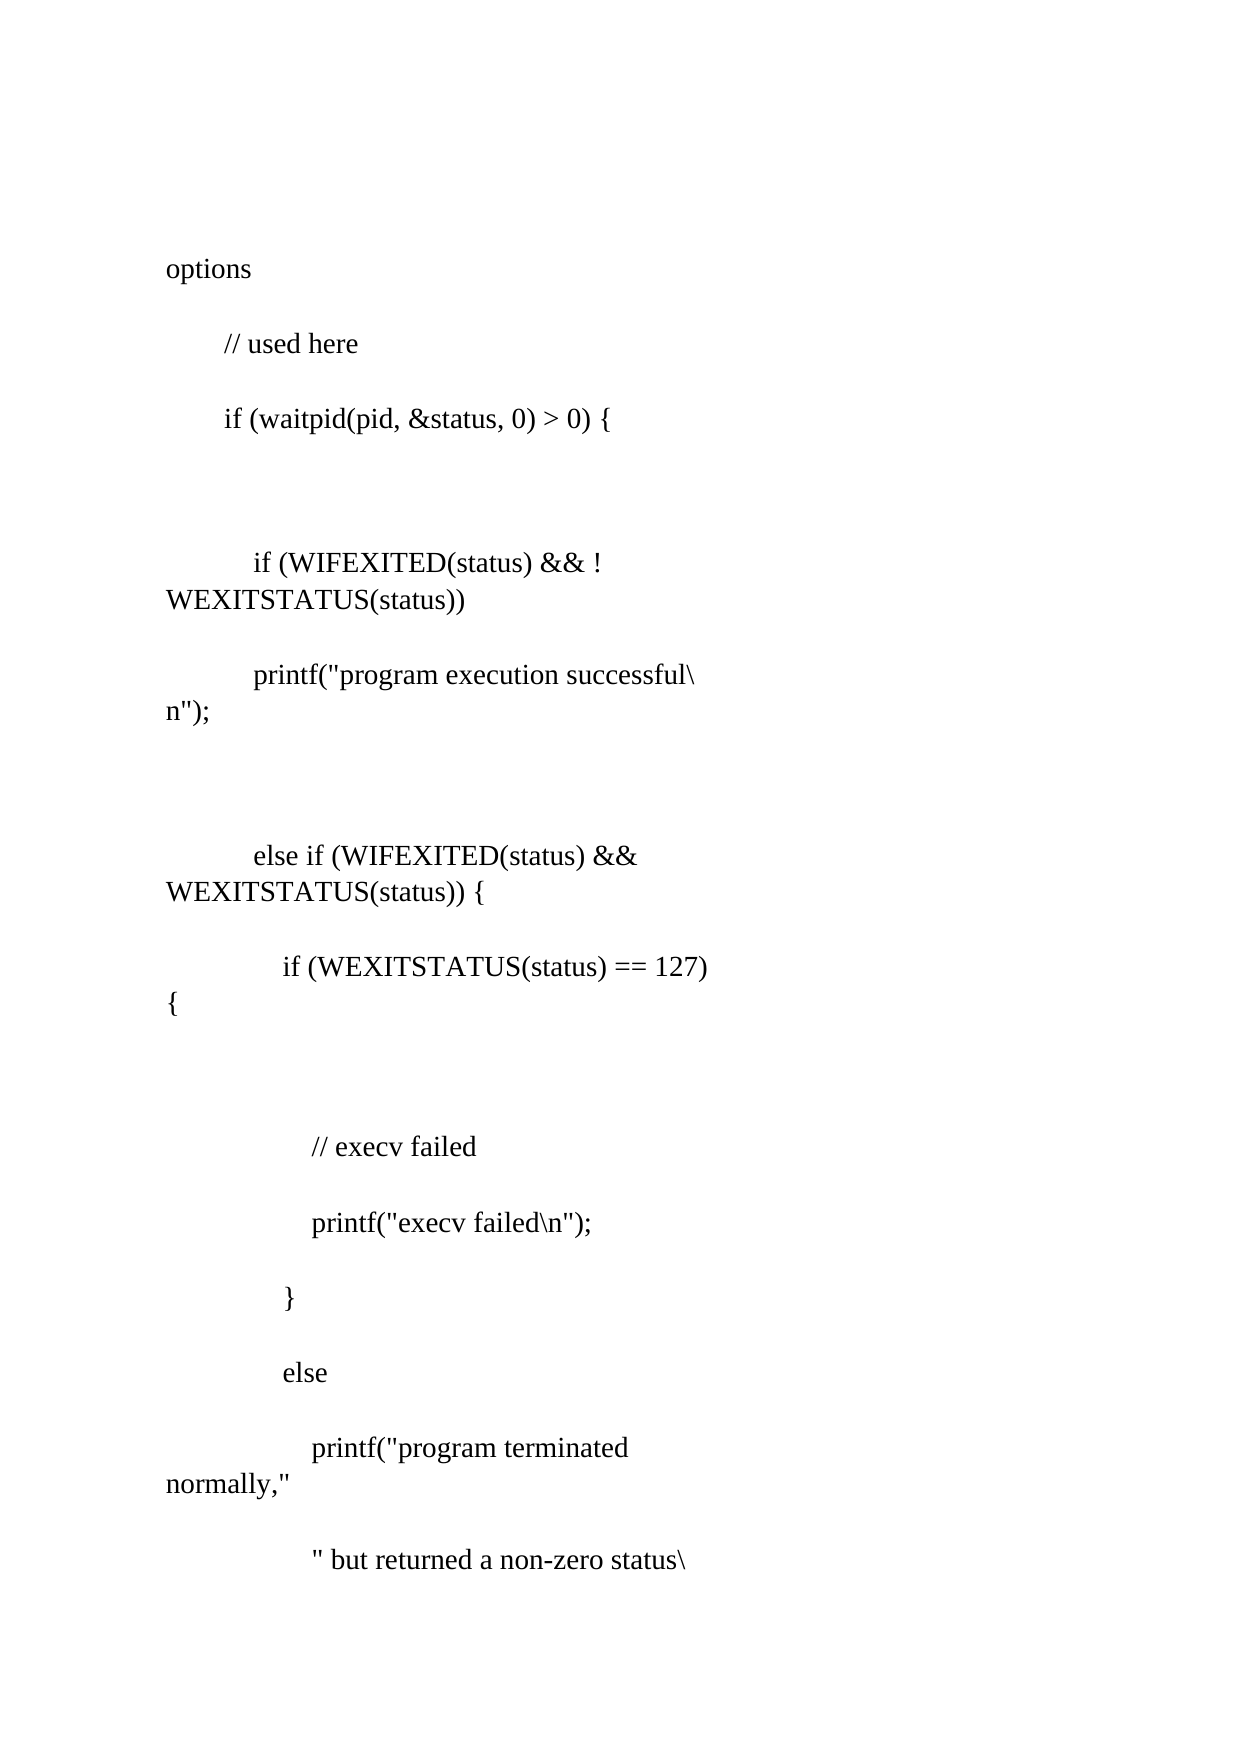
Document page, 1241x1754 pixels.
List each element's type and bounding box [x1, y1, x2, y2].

table_header [150, 190, 737, 1597]
